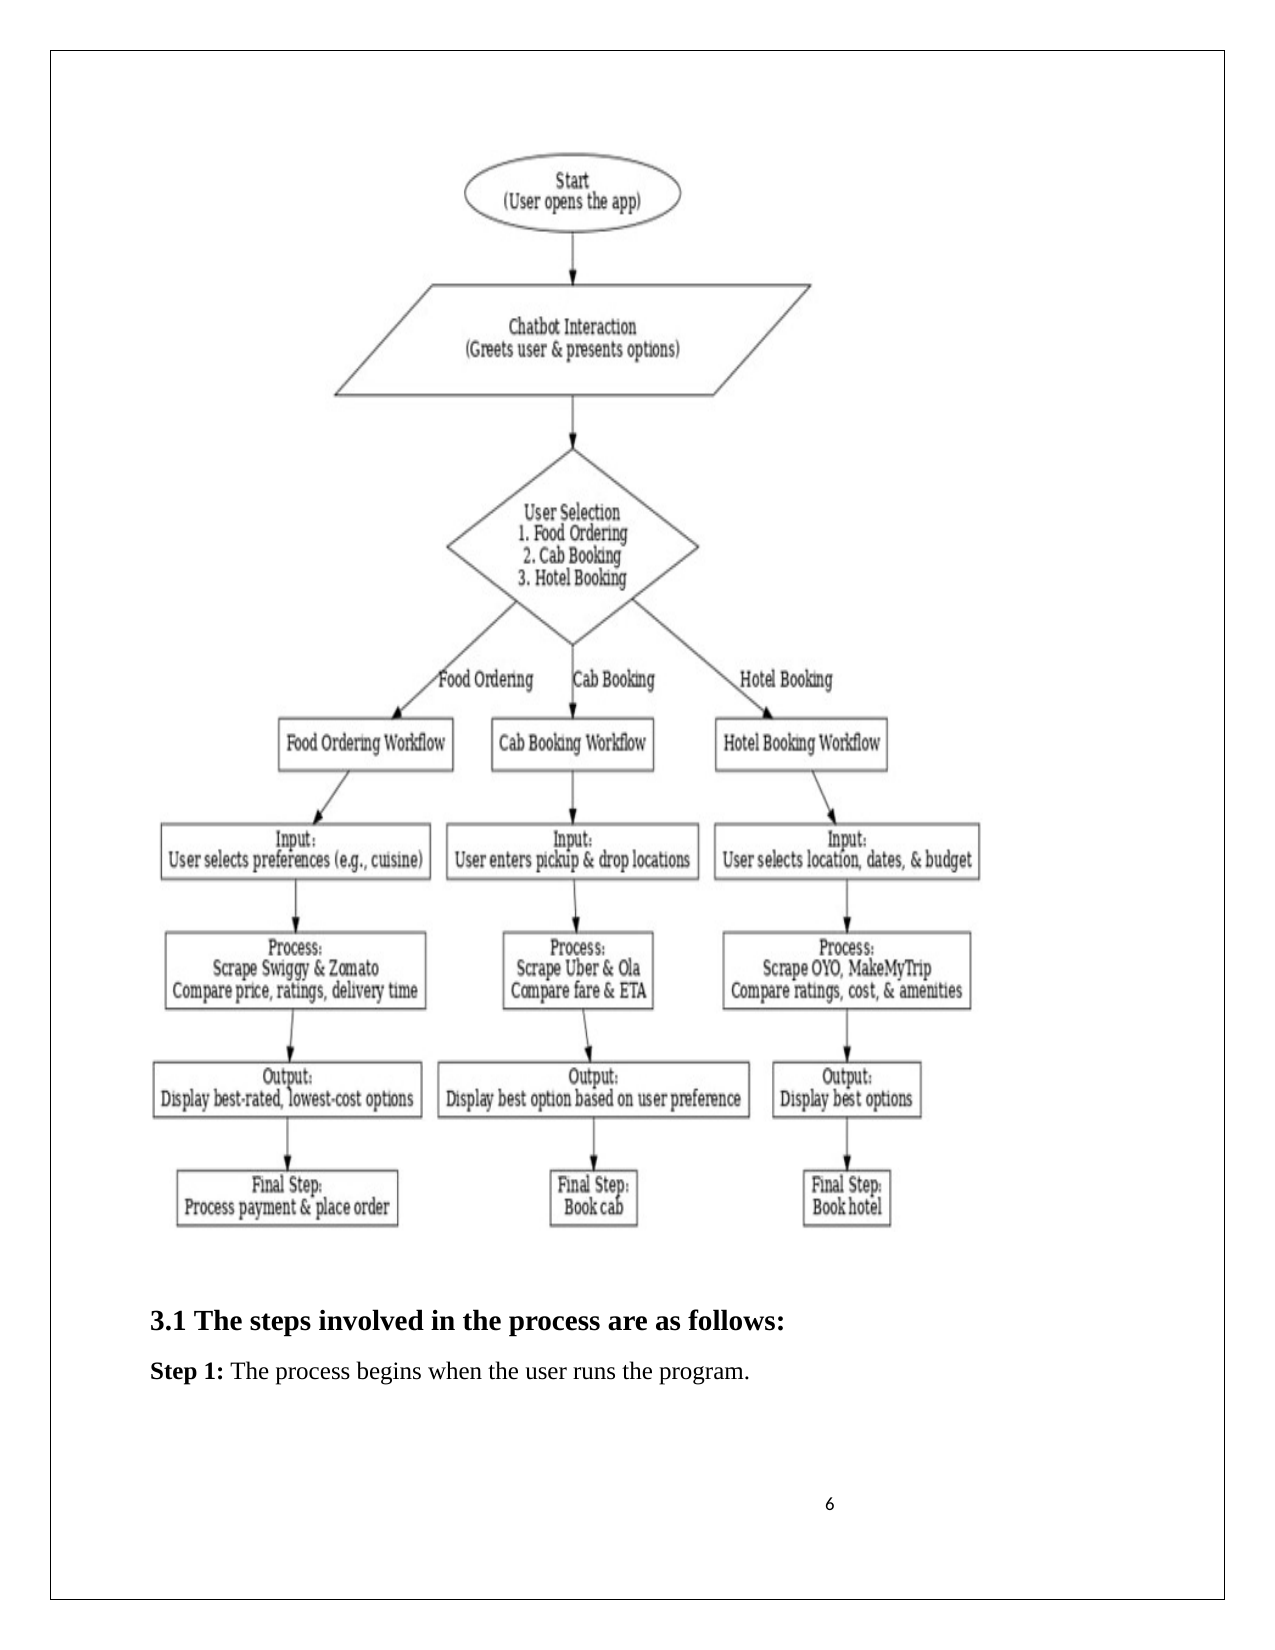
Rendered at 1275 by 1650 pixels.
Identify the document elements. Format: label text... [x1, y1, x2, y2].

text Step 1: The process begins when the user runs the program. [150, 1356, 1125, 1385]
picture [150, 150, 983, 1232]
text 3.1 The steps involved in the process are as follows: [150, 1303, 1125, 1337]
